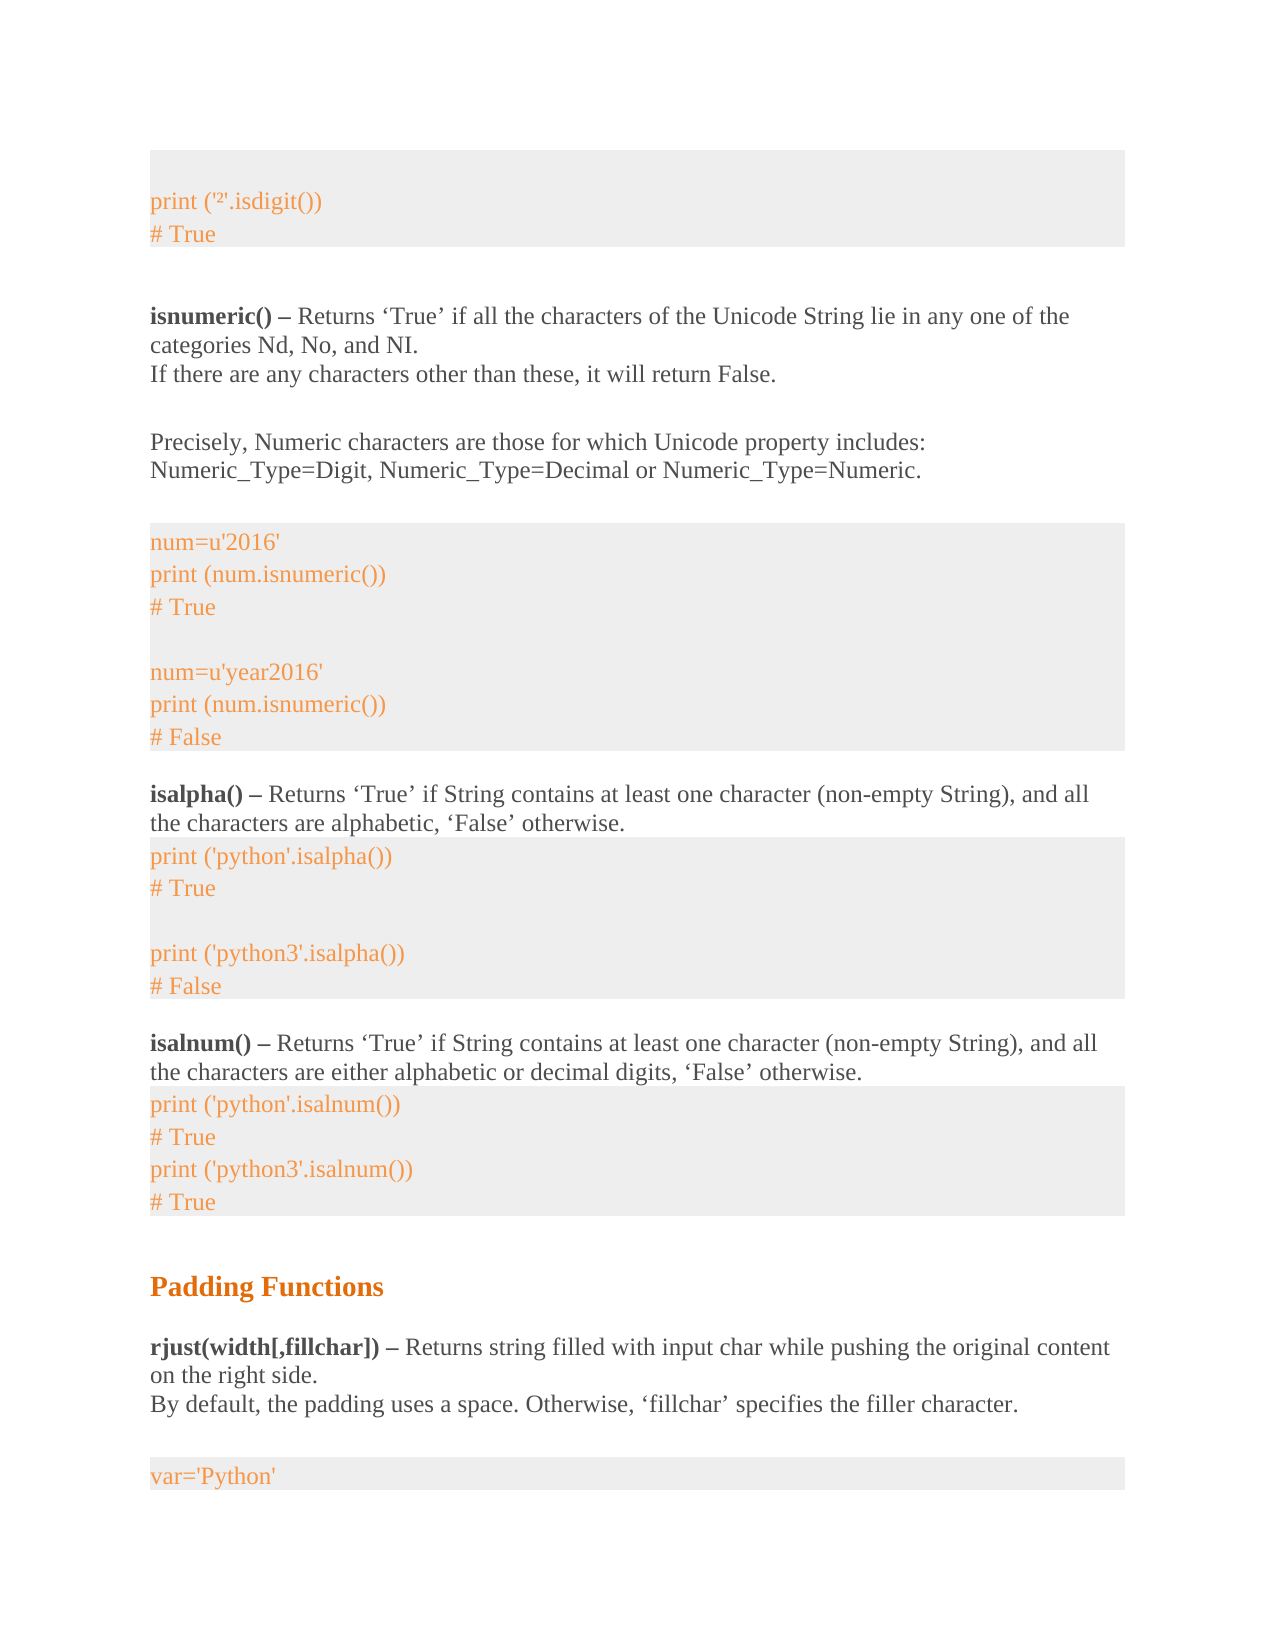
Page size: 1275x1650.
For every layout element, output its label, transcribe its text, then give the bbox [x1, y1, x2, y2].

text If there are any characters other than these, it will return False. [150, 359, 1125, 388]
text Precisely, Numeric characters are those for which Unicode property includes: Numeric_Type=Digit, Numeric_Type=Decimal or Numeric_Type=Numeric. [150, 427, 1125, 484]
text num=u'year2016' [150, 653, 1125, 686]
text rjust(width[,fillchar]) – Returns string filled with input char while pushing the original content on the right side. [150, 1332, 1125, 1389]
text num=u'2016' [150, 523, 1125, 556]
text # True [150, 215, 1125, 247]
text isalnum() – Returns ‘True’ if String contains at least one character (non-empty String), and all the characters are either alphabetic or decimal digits, ‘False’ otherwise. [150, 1028, 1125, 1086]
text print ('²'.isdigit()) [150, 182, 1125, 215]
text # True [150, 869, 1125, 902]
text # True [150, 588, 1125, 621]
text print ('python3'.isalpha()) [150, 934, 1125, 967]
text By default, the padding uses a space. Otherwise, ‘fillchar’ specifies the filler character. [150, 1389, 1125, 1418]
text # False [150, 718, 1125, 751]
text # True [150, 1118, 1125, 1151]
subtitle Padding Functions [150, 1269, 1125, 1303]
text # True [150, 1183, 1125, 1216]
text isnumeric() – Returns ‘True’ if all the characters of the Unicode String lie in any one of the categories Nd, No, and NI. [150, 301, 1125, 359]
text var='Python' [150, 1457, 1125, 1490]
text print (num.isnumeric()) [150, 556, 1125, 588]
text print ('python'.isalnum()) [150, 1086, 1125, 1118]
text print ('python3'.isalnum()) [150, 1151, 1125, 1183]
text print ('python'.isalpha()) [150, 837, 1125, 869]
text print (num.isnumeric()) [150, 686, 1125, 718]
text isalpha() – Returns ‘True’ if String contains at least one character (non-empty String), and all the characters are alphabetic, ‘False’ otherwise. [150, 779, 1125, 837]
text # False [150, 967, 1125, 999]
